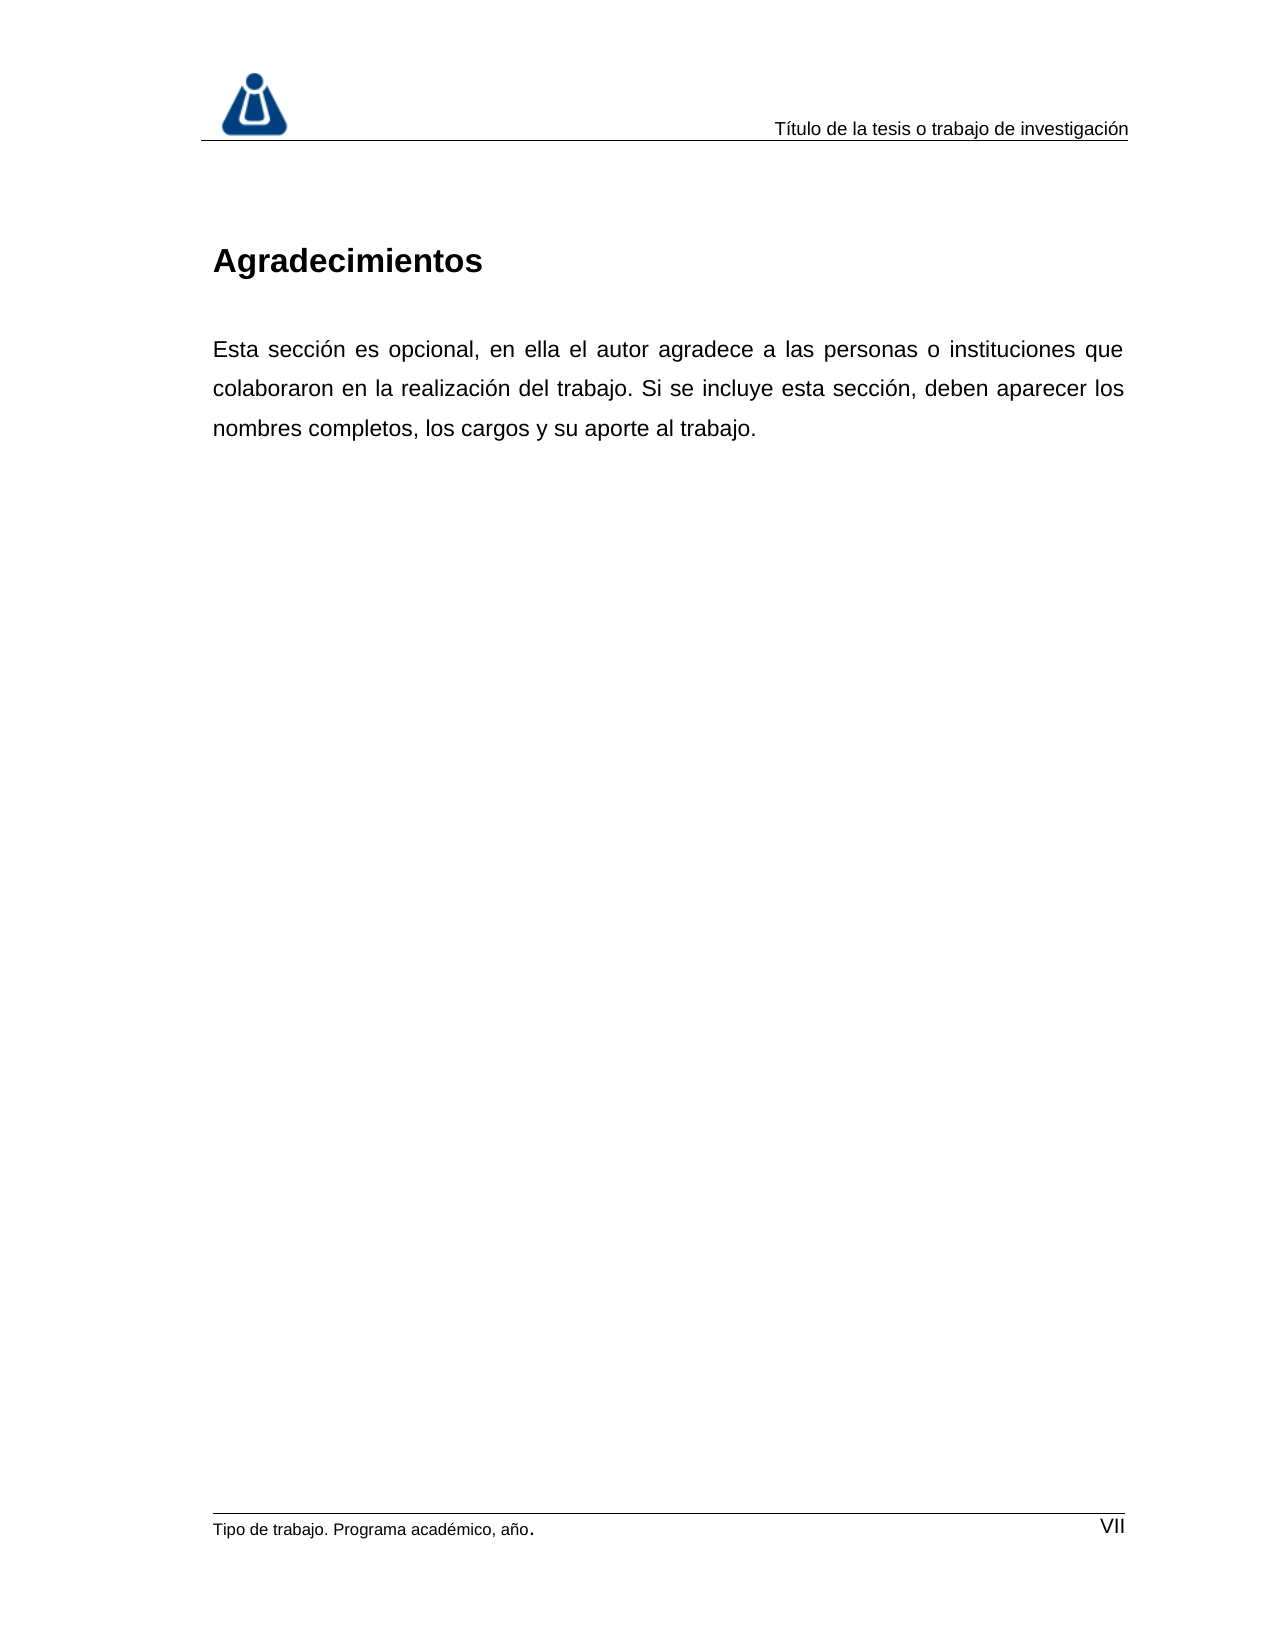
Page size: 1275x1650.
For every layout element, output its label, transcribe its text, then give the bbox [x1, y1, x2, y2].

list Esta sección es opcional, en ella el autor agradece a las personas o instituciones que colaboraron en la realización del trabajo. Si se incluye esta sección, deben aparecer los nombres completos, los cargos y su aporte al trabajo. [213, 336, 1125, 441]
picture [212, 73, 294, 140]
text Agradecimientos [213, 242, 1125, 280]
